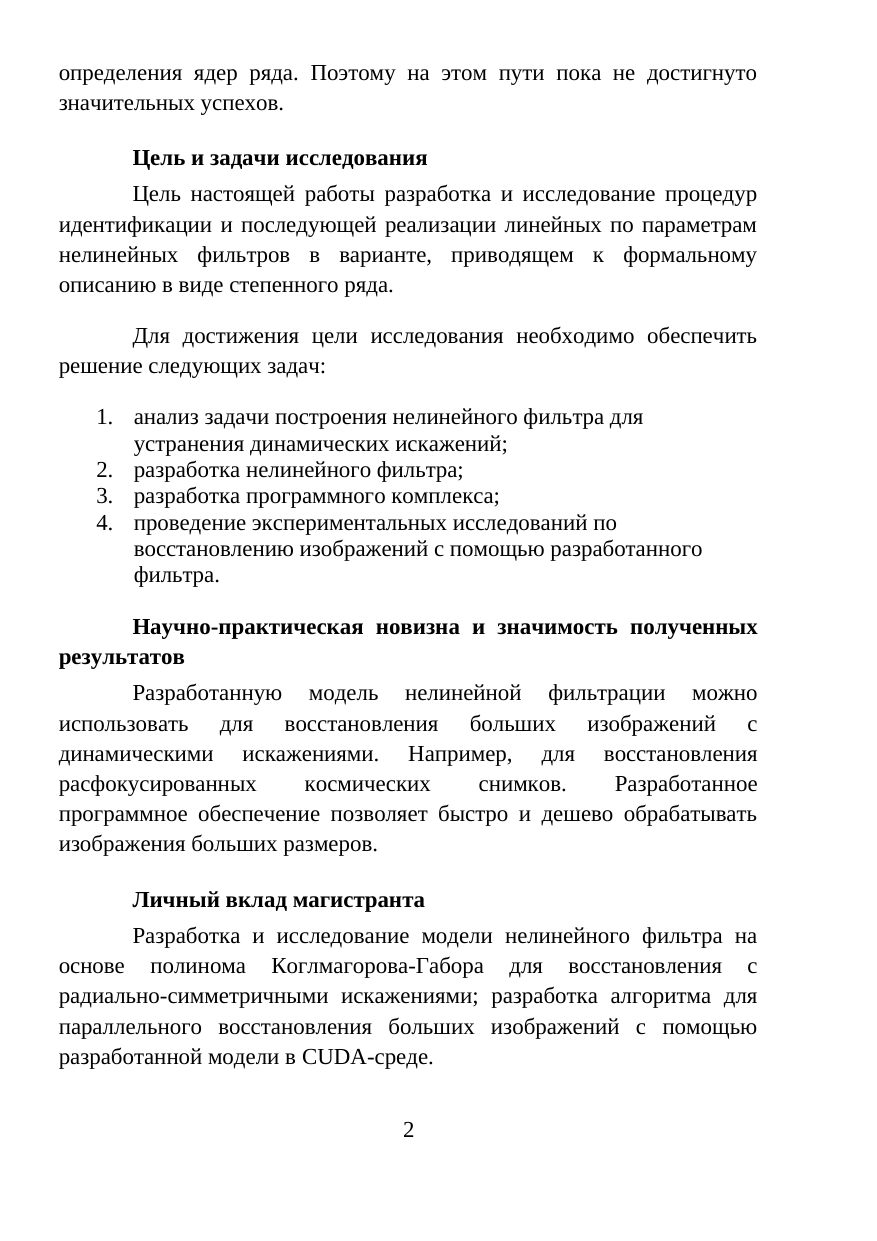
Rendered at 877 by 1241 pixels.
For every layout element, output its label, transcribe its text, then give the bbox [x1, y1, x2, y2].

text Разработанную модель нелинейной фильтрации можно использовать для восстановления больших изображений с динамическими искажениями. Например, для восстановления расфокусированных космических снимков. Разработанное программное обеспечение позволяет быстро и дешево обрабатывать изображения больших размеров. [58, 679, 758, 857]
list разработка программного комплекса; [96, 482, 758, 509]
text Для достижения цели исследования необходимо обеспечить решение следующих задач: [58, 322, 758, 379]
text Цель настоящей работы разработка и исследование процедур идентификации и последующей реализации линейных по параметрам нелинейных фильтров в варианте, приводящем к формальному описанию в виде степенного ряда. [58, 180, 758, 297]
text Разработка и исследование модели нелинейного фильтра на основе полинома Коглмагорова-Габора для восстановления с радиально-симметричными искажениями; разработка алгоритма для параллельного восстановления больших изображений с помощью разработанной модели в CUDA-среде. [58, 922, 758, 1069]
subtitle Научно-практическая новизна и значимость полученных результатов [58, 613, 758, 669]
list проведение экспериментальных исследований по восстановлению изображений с помощью разработанного фильтра. [96, 509, 758, 588]
list анализ задачи построения нелинейного фильтра для устранения динамических искажений; [96, 403, 758, 456]
subtitle Цель и задачи исследования [58, 144, 758, 170]
subtitle Личный вклад магистранта [58, 886, 758, 912]
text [58, 58, 758, 115]
list разработка нелинейного фильтра; [96, 456, 758, 482]
